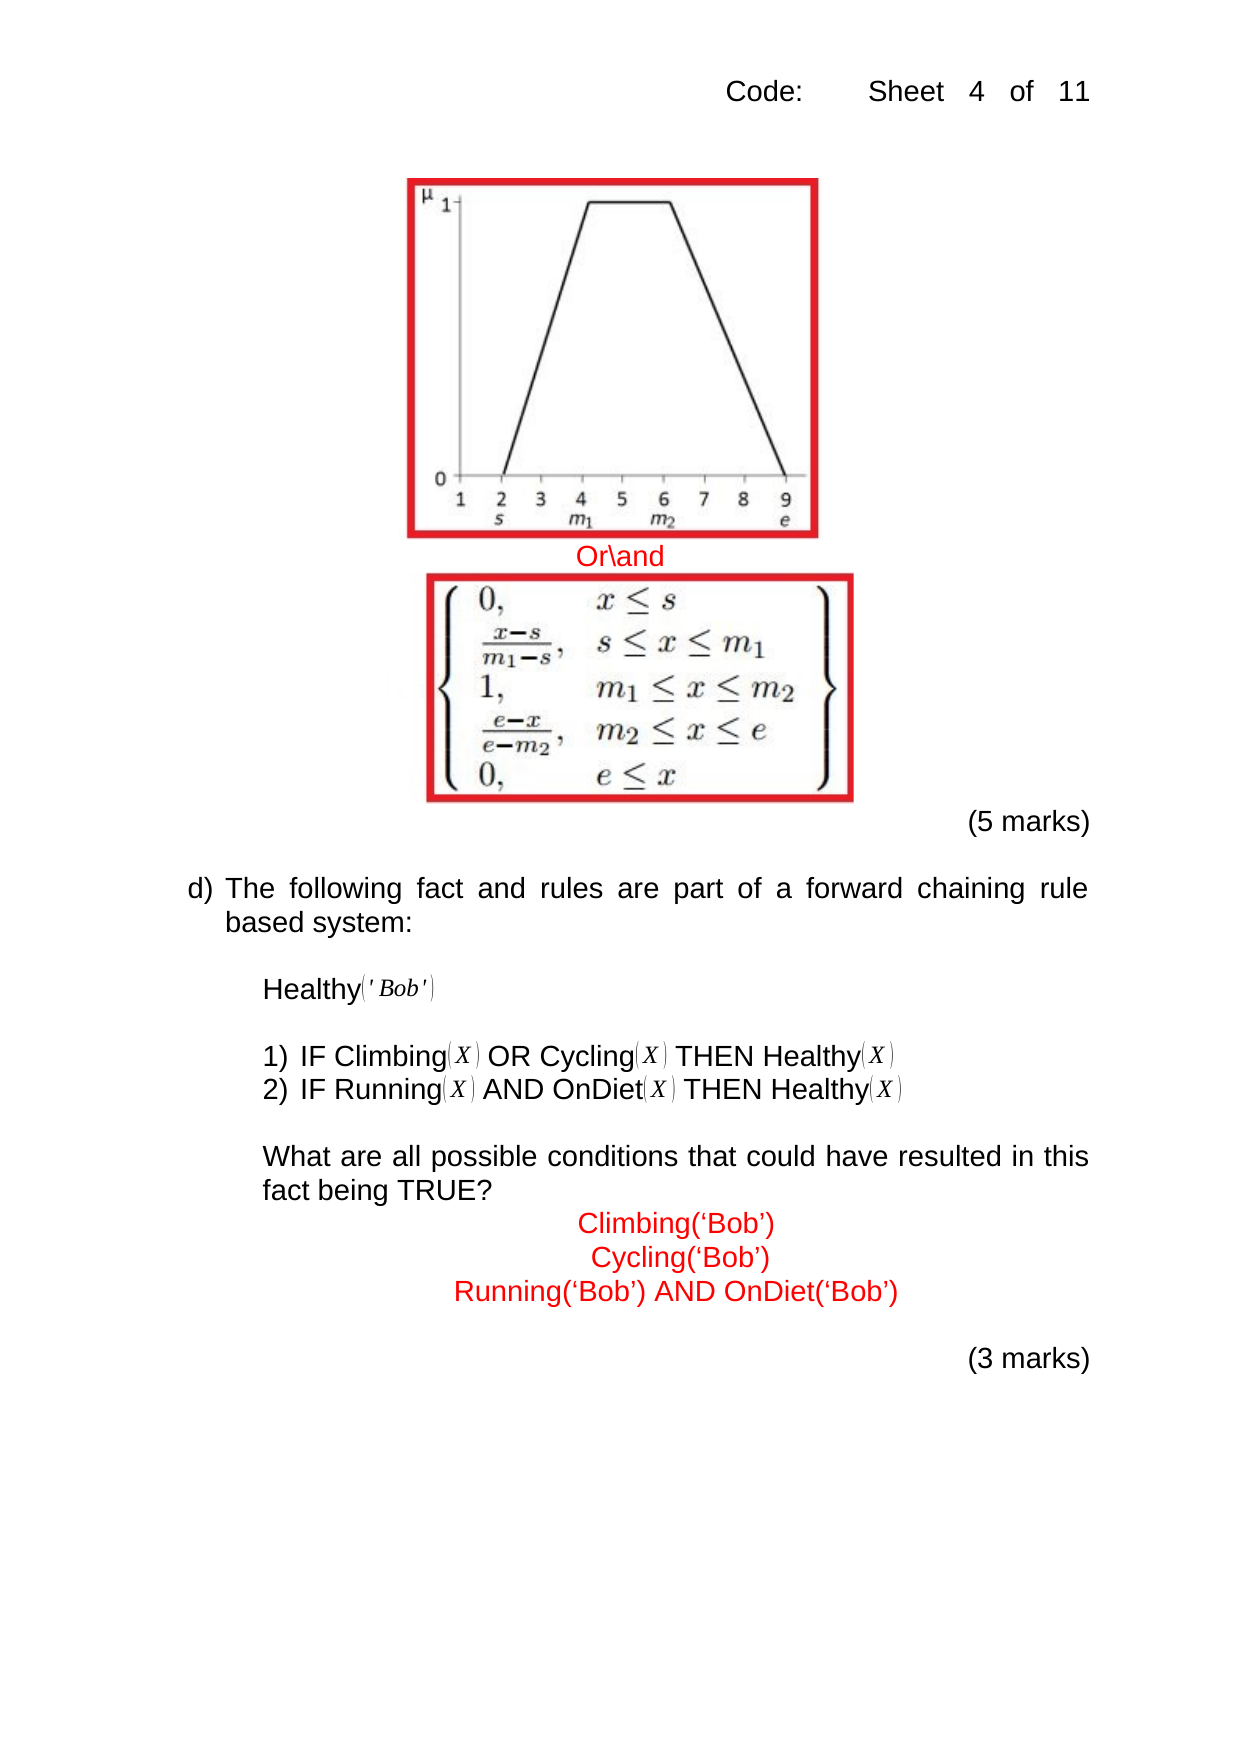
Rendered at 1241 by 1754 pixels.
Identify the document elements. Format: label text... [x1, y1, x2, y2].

text Or\and [150, 539, 1090, 573]
text What are all possible conditions that could have resulted in this fact being TRUE? [262, 1139, 1090, 1206]
text Healthy [262, 972, 1090, 1005]
text Climbing(‘Bob’) [262, 1206, 1090, 1240]
picture [398, 178, 842, 540]
picture [386, 572, 854, 804]
list The following fact and rules are part of a forward chaining rule based system: [187, 871, 1090, 938]
text Cycling(‘Bob’) [262, 1240, 1090, 1273]
list IF Climbing OR Cycling THEN Healthy [262, 1039, 1090, 1072]
text Running(‘Bob’) AND OnDiet(‘Bob’) [262, 1273, 1090, 1307]
list IF Running AND OnDiet THEN Healthy [262, 1072, 1090, 1106]
text (3 marks) [262, 1341, 1090, 1374]
text (5 marks) [150, 804, 1090, 837]
